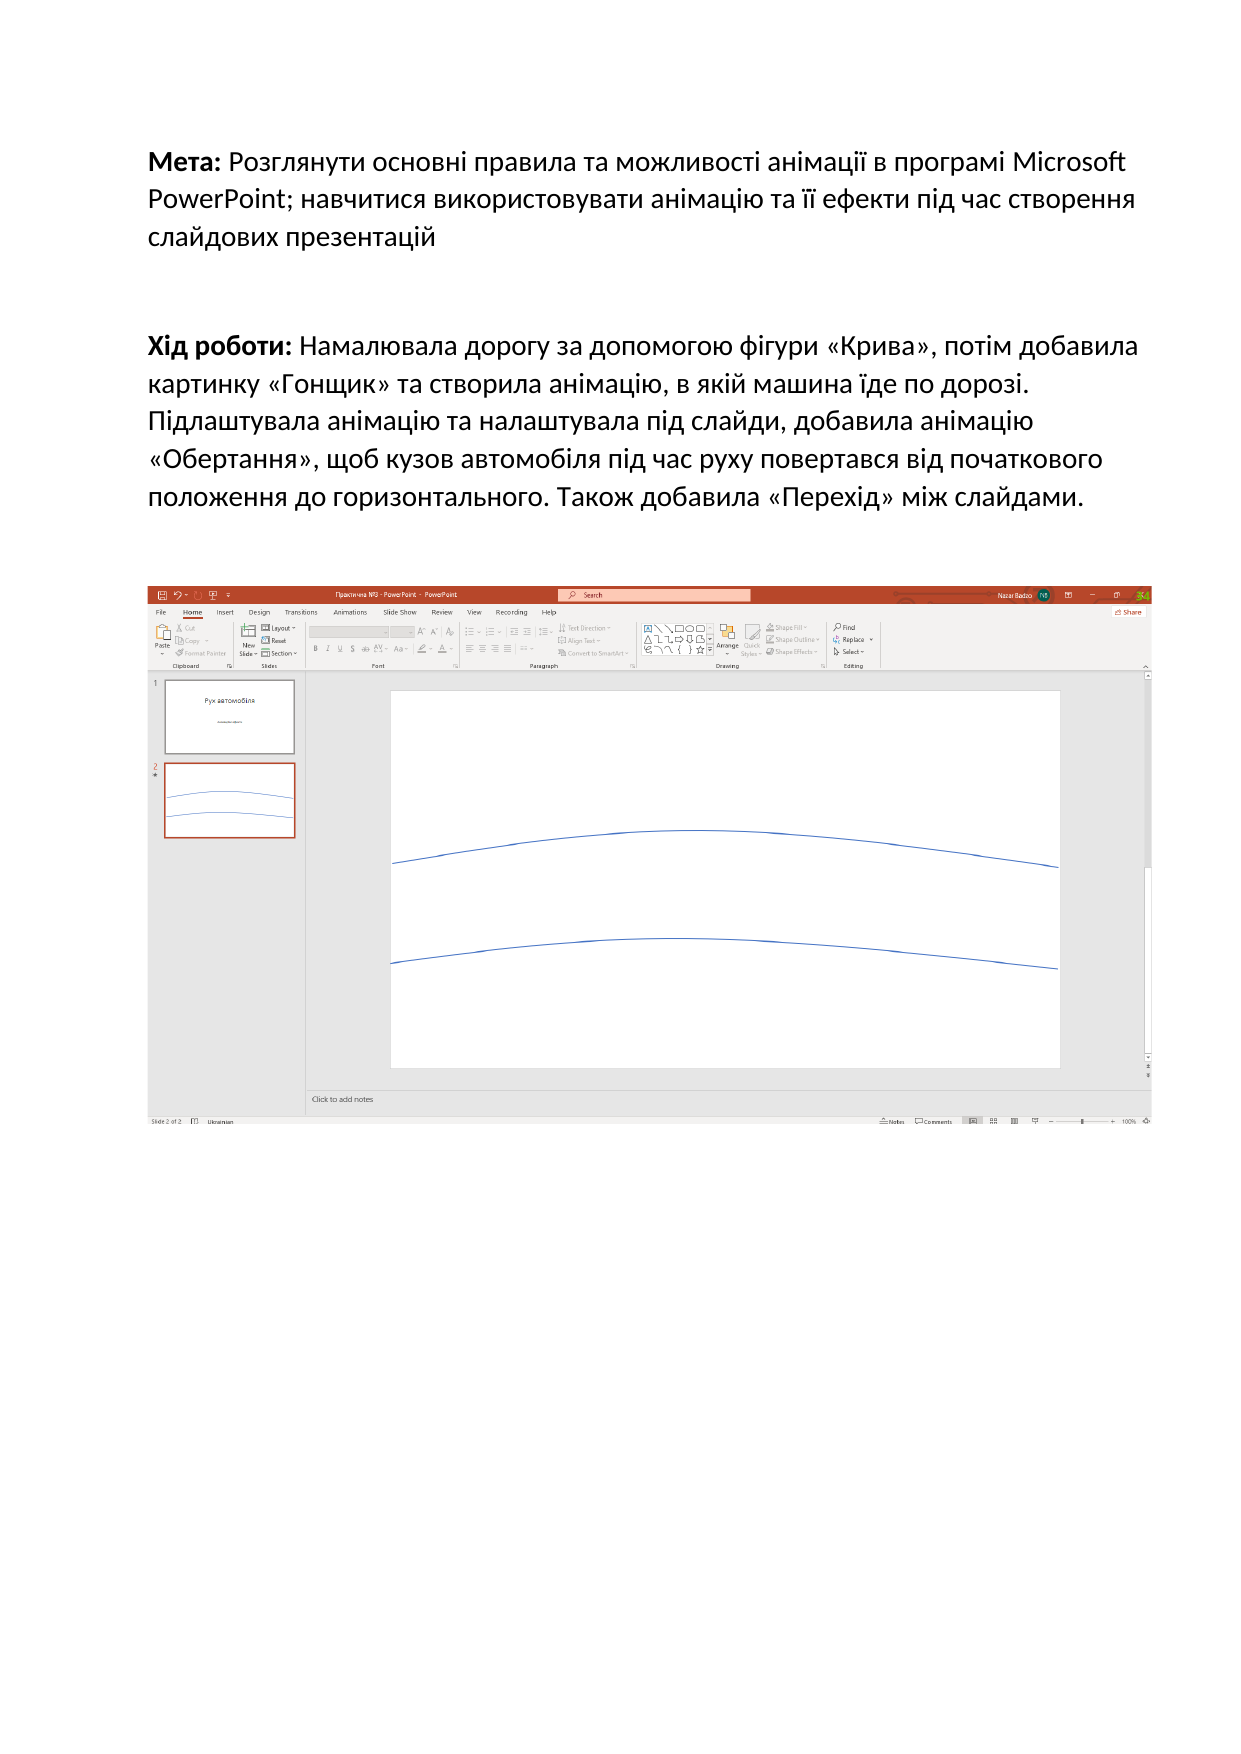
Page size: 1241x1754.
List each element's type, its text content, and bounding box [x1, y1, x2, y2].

text Мета: Розглянути основні правила та можливості анімації в програмі Microsoft PowerPoint; навчитися використовувати анімацію та її ефекти під час створення слайдових презентацій [148, 143, 1152, 254]
picture [147, 586, 1152, 1124]
text Хід роботи: Намалювала дорогу за допомогою фігури «Крива», потім добавила картинку «Гонщик» та створила анімацію, в якій машина їде по дорозі. Підлаштувала анімацію та налаштувала під слайди, добавила анімацію «Обертання», щоб кузов автомобіля під час руху повертався від початкового положення до горизонтального. Також добавила «Перехід» між слайдами. [148, 327, 1152, 513]
